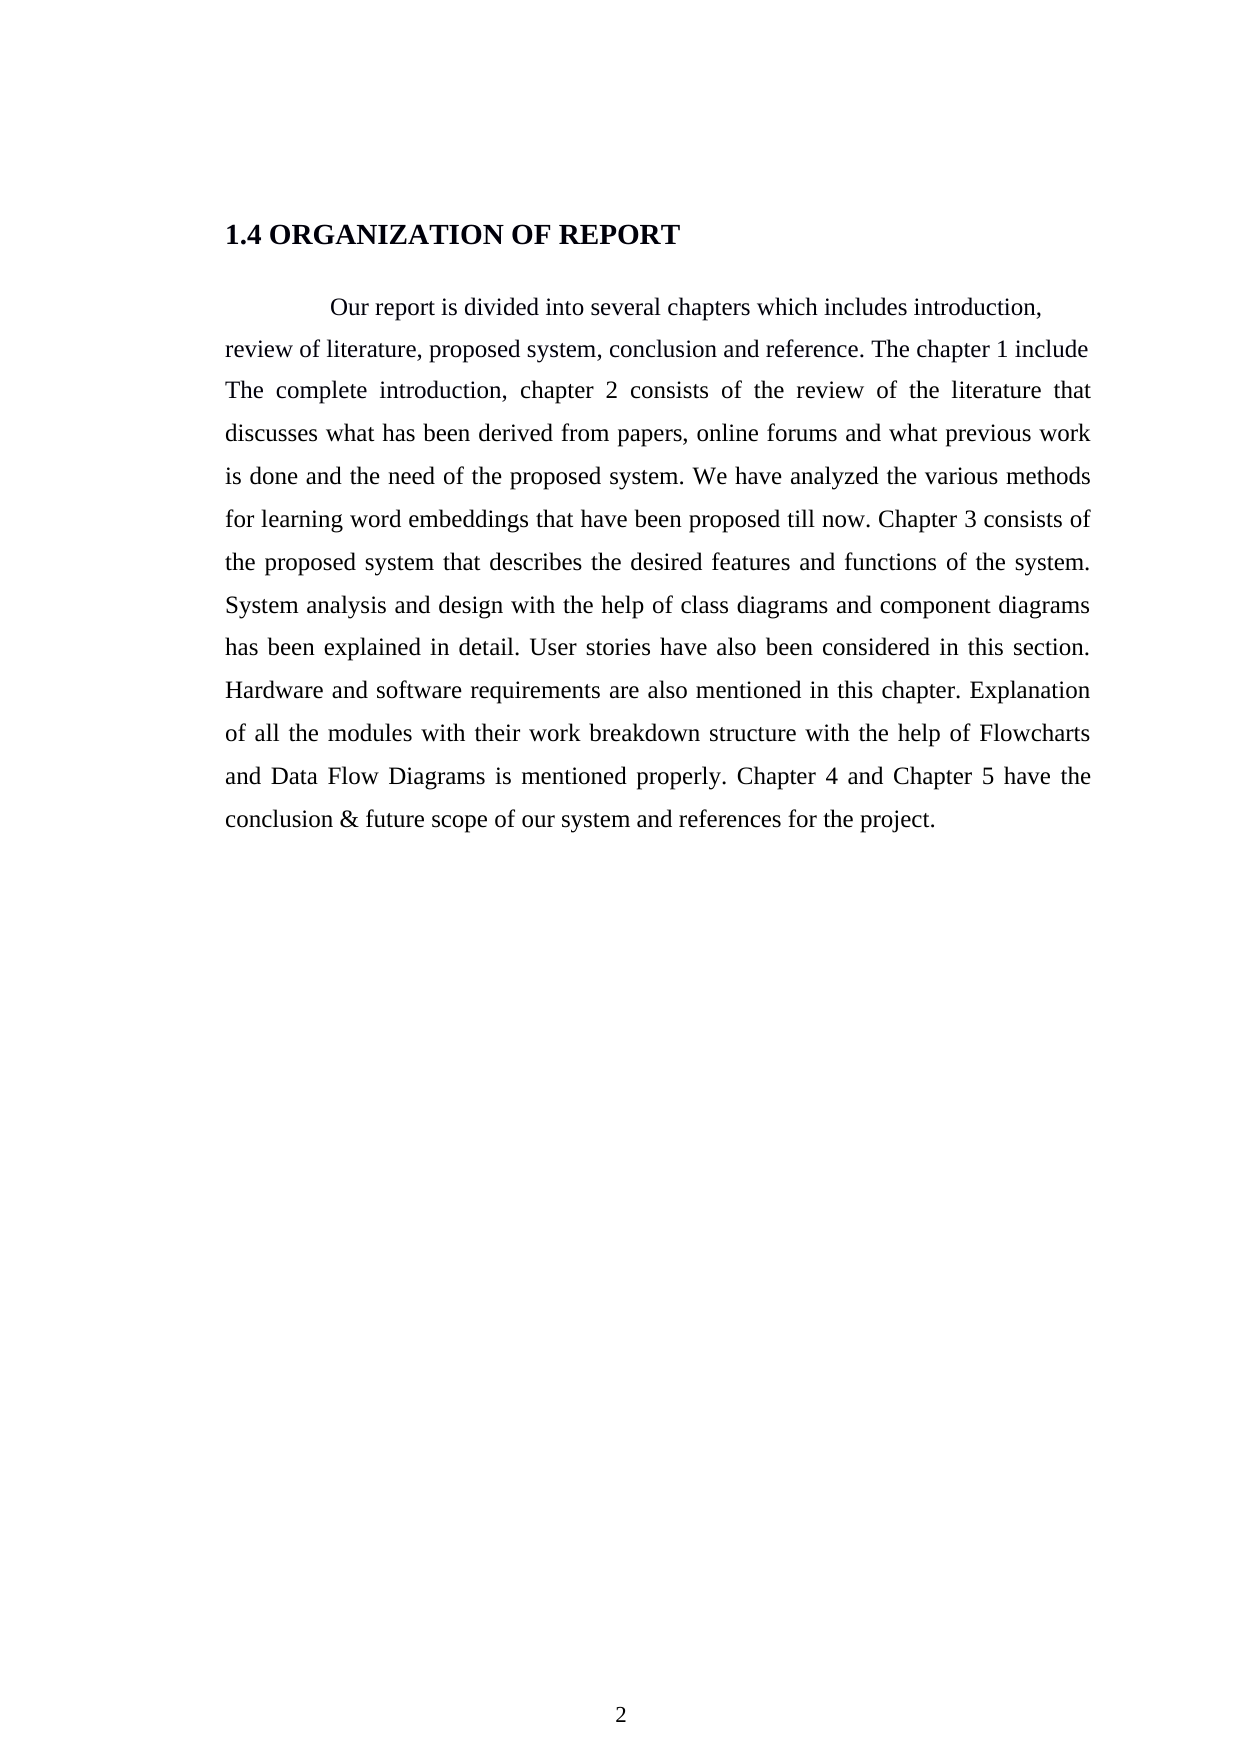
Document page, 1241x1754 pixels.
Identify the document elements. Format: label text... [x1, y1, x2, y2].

text The complete introduction, chapter 2 consists of the review of the literature that discusses what has been derived from papers, online forums and what previous work is done and the need of the proposed system. We have analyzed the various methods for learning word embeddings that have been proposed till now. Chapter 3 consists of the proposed system that describes the desired features and functions of the system. System analysis and design with the help of class diagrams and component diagrams has been explained in detail. User stories have also been considered in this section. Hardware and software requirements are also mentioned in this chapter. Explanation of all the modules with their work breakdown structure with the help of Flowcharts and Data Flow Diagrams is mentioned properly. Chapter 4 and Chapter 5 have the conclusion & future scope of our system and references for the project. [225, 376, 1092, 832]
text 1.4 ORGANIZATION OF REPORT [225, 217, 1092, 251]
text Our report is divided into several chapters which includes introduction, review of literature, proposed system, conclusion and reference. The chapter 1 include [225, 292, 1090, 363]
